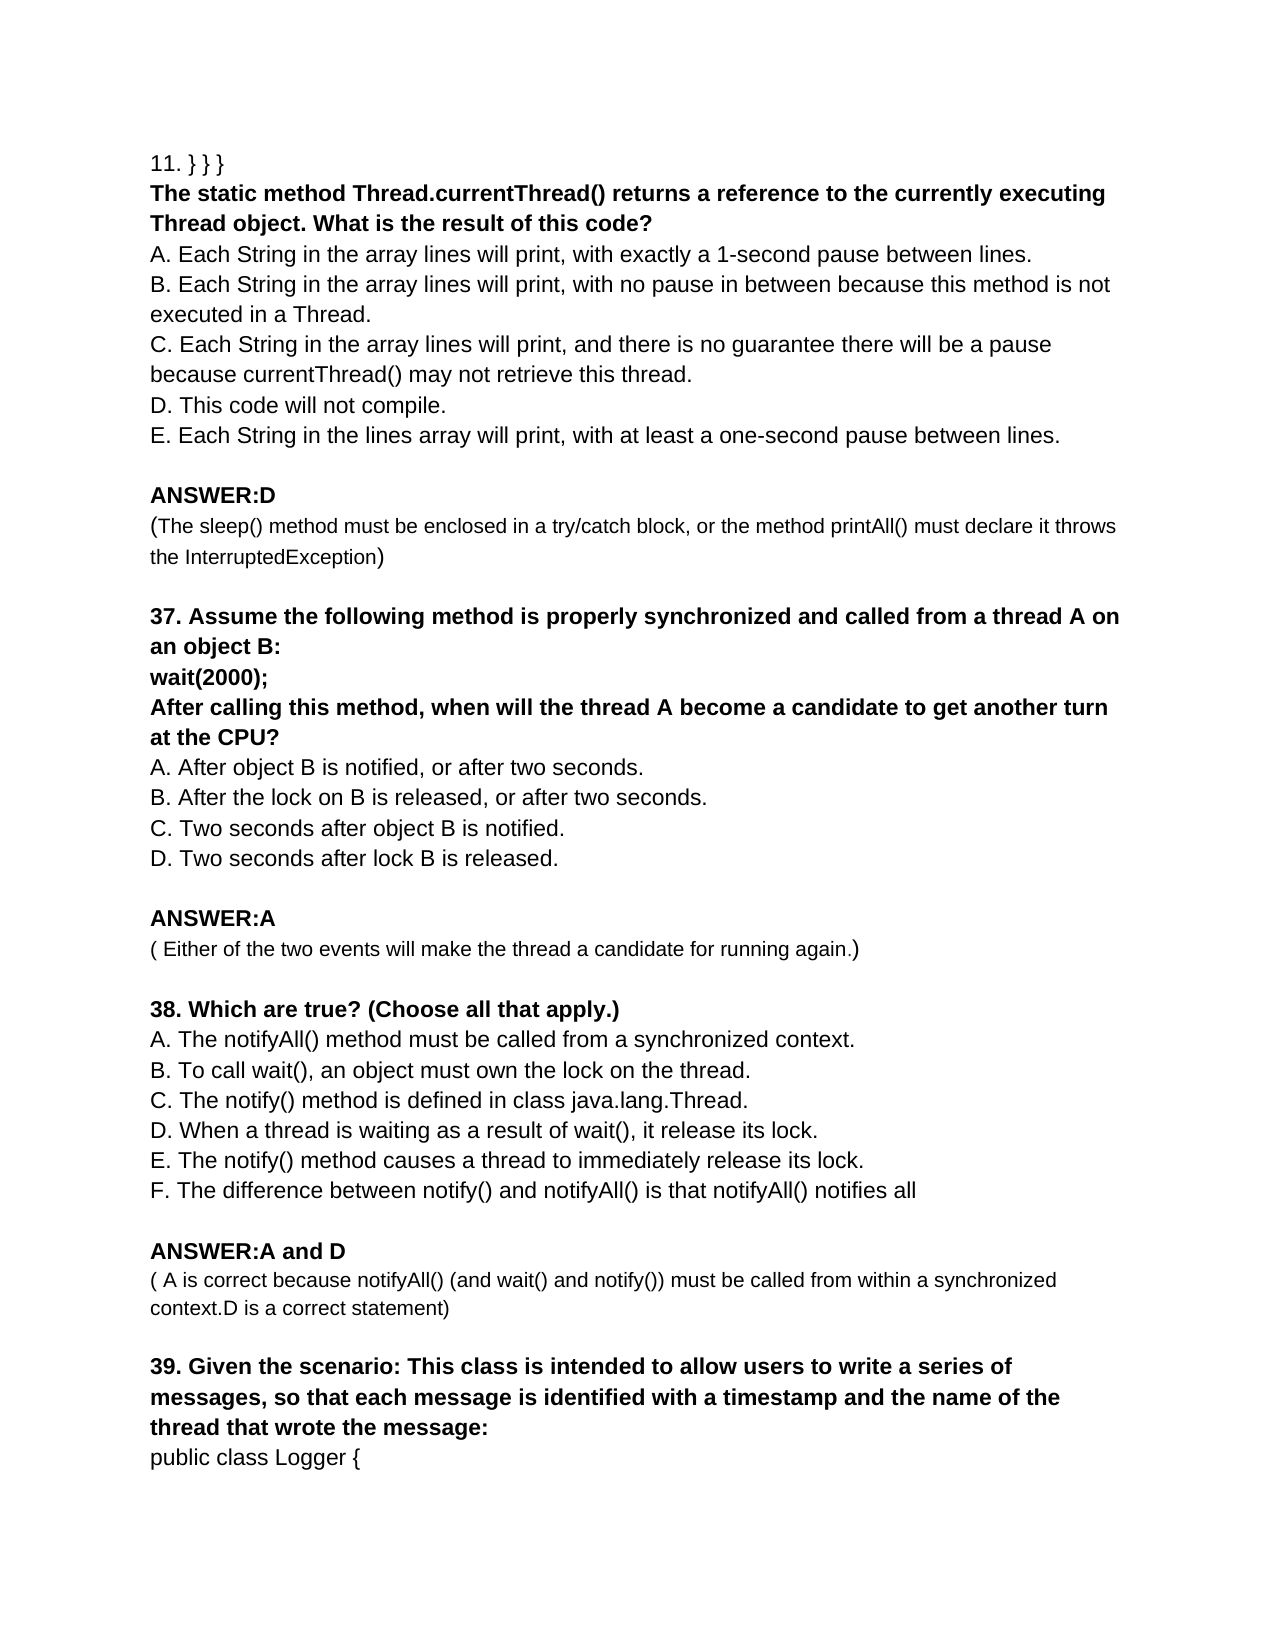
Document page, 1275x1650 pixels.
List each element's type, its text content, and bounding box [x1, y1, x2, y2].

text C. Two seconds after object B is notified. [150, 814, 1125, 841]
text B. After the lock on B is released, or after two seconds. [150, 784, 1125, 811]
text D. Two seconds after lock B is released. [150, 845, 1125, 871]
text 39. Given the scenario: This class is intended to allow users to write a series of messages, so that each message is identified with a timestamp and the name of the thread that wrote the message: [150, 1353, 1125, 1440]
text ANSWER:A and D [150, 1238, 1125, 1264]
text 38. Which are true? (Choose all that apply.) [150, 996, 1125, 1023]
text The static method Thread.currentThread() returns a reference to the currently executing [150, 180, 1125, 207]
text 37. Assume the following method is properly synchronized and called from a thread A on an object B: [150, 603, 1125, 660]
text ( Either of the two events will make the thread a candidate for running again.) [150, 935, 1125, 962]
text D. This code will not compile. [150, 392, 1125, 418]
text A. After object B is notified, or after two seconds. [150, 754, 1125, 781]
text E. The notify() method causes a thread to immediately release its lock. [150, 1147, 1125, 1174]
text B. To call wait(), an object must own the lock on the thread. [150, 1057, 1125, 1083]
text A. Each String in the array lines will print, with exactly a 1-second pause between lines. [150, 241, 1125, 267]
text C. Each String in the array lines will print, and there is no guarantee there will be a pause because currentThread() may not retrieve this thread. [150, 331, 1125, 388]
text 11. } } } [150, 150, 1125, 176]
text F. The difference between notify() and notifyAll() is that notifyAll() notifies all [150, 1177, 1125, 1204]
text ( A is correct because notifyAll() (and wait() and notify()) must be called from within a synchronized context.D is a correct statement) [150, 1268, 1125, 1319]
text public class Logger { [150, 1444, 1125, 1470]
text B. Each String in the array lines will print, with no pause in between because this method is not executed in a Thread. [150, 271, 1125, 327]
text ANSWER:D [150, 482, 1125, 509]
text ANSWER:A [150, 905, 1125, 932]
text E. Each String in the lines array will print, with at least a one-second pause between lines. [150, 422, 1125, 448]
text C. The notify() method is defined in class java.lang.Thread. [150, 1087, 1125, 1113]
text (The sleep() method must be enclosed in a try/catch block, or the method printAll() must declare it throws the InterruptedException) [150, 512, 1125, 569]
text D. When a thread is waiting as a result of wait(), it release its lock. [150, 1117, 1125, 1143]
text A. The notifyAll() method must be called from a synchronized context. [150, 1026, 1125, 1053]
text After calling this method, when will the thread A become a candidate to get another turn at the CPU? [150, 694, 1125, 750]
text Thread object. What is the result of this code? [150, 210, 1125, 237]
text wait(2000); [150, 663, 1125, 690]
